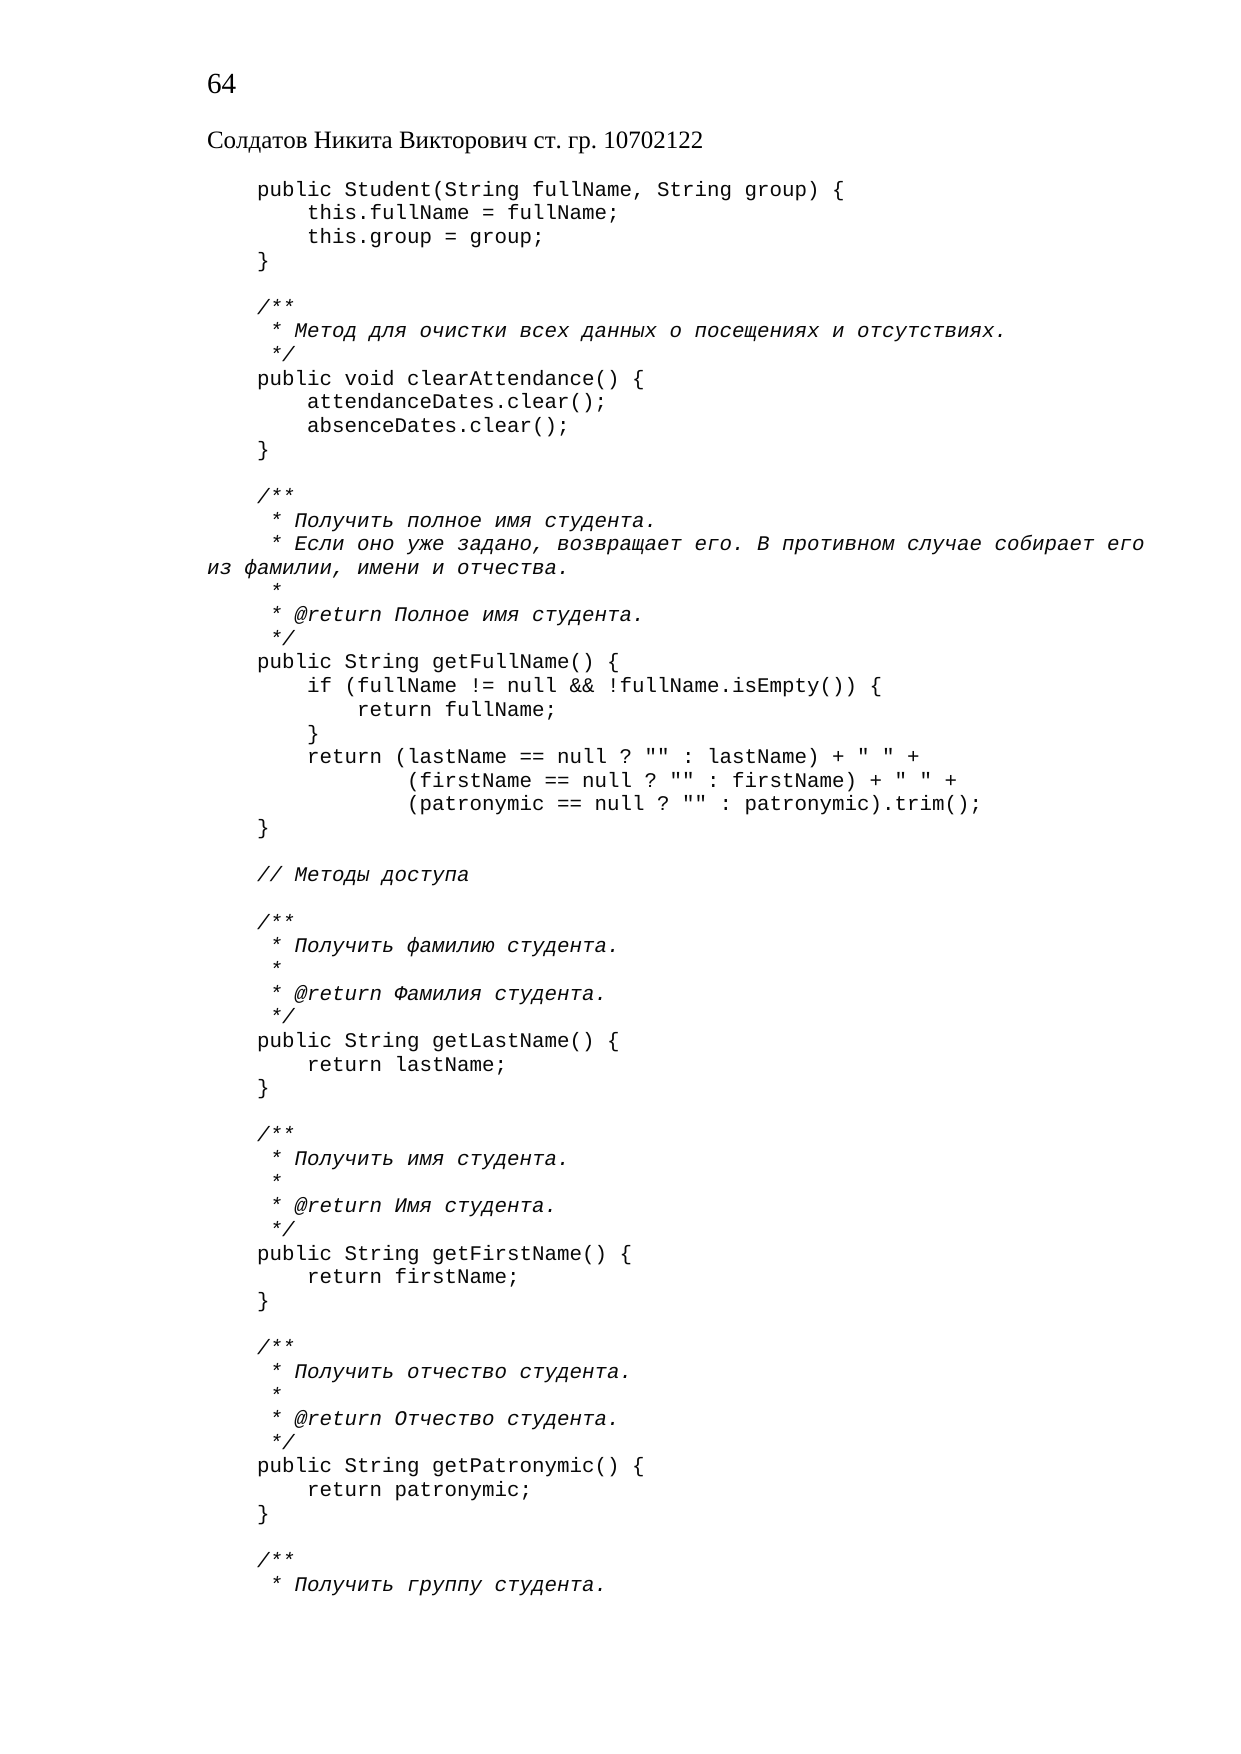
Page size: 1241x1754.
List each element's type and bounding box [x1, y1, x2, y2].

text [207, 179, 1152, 1597]
